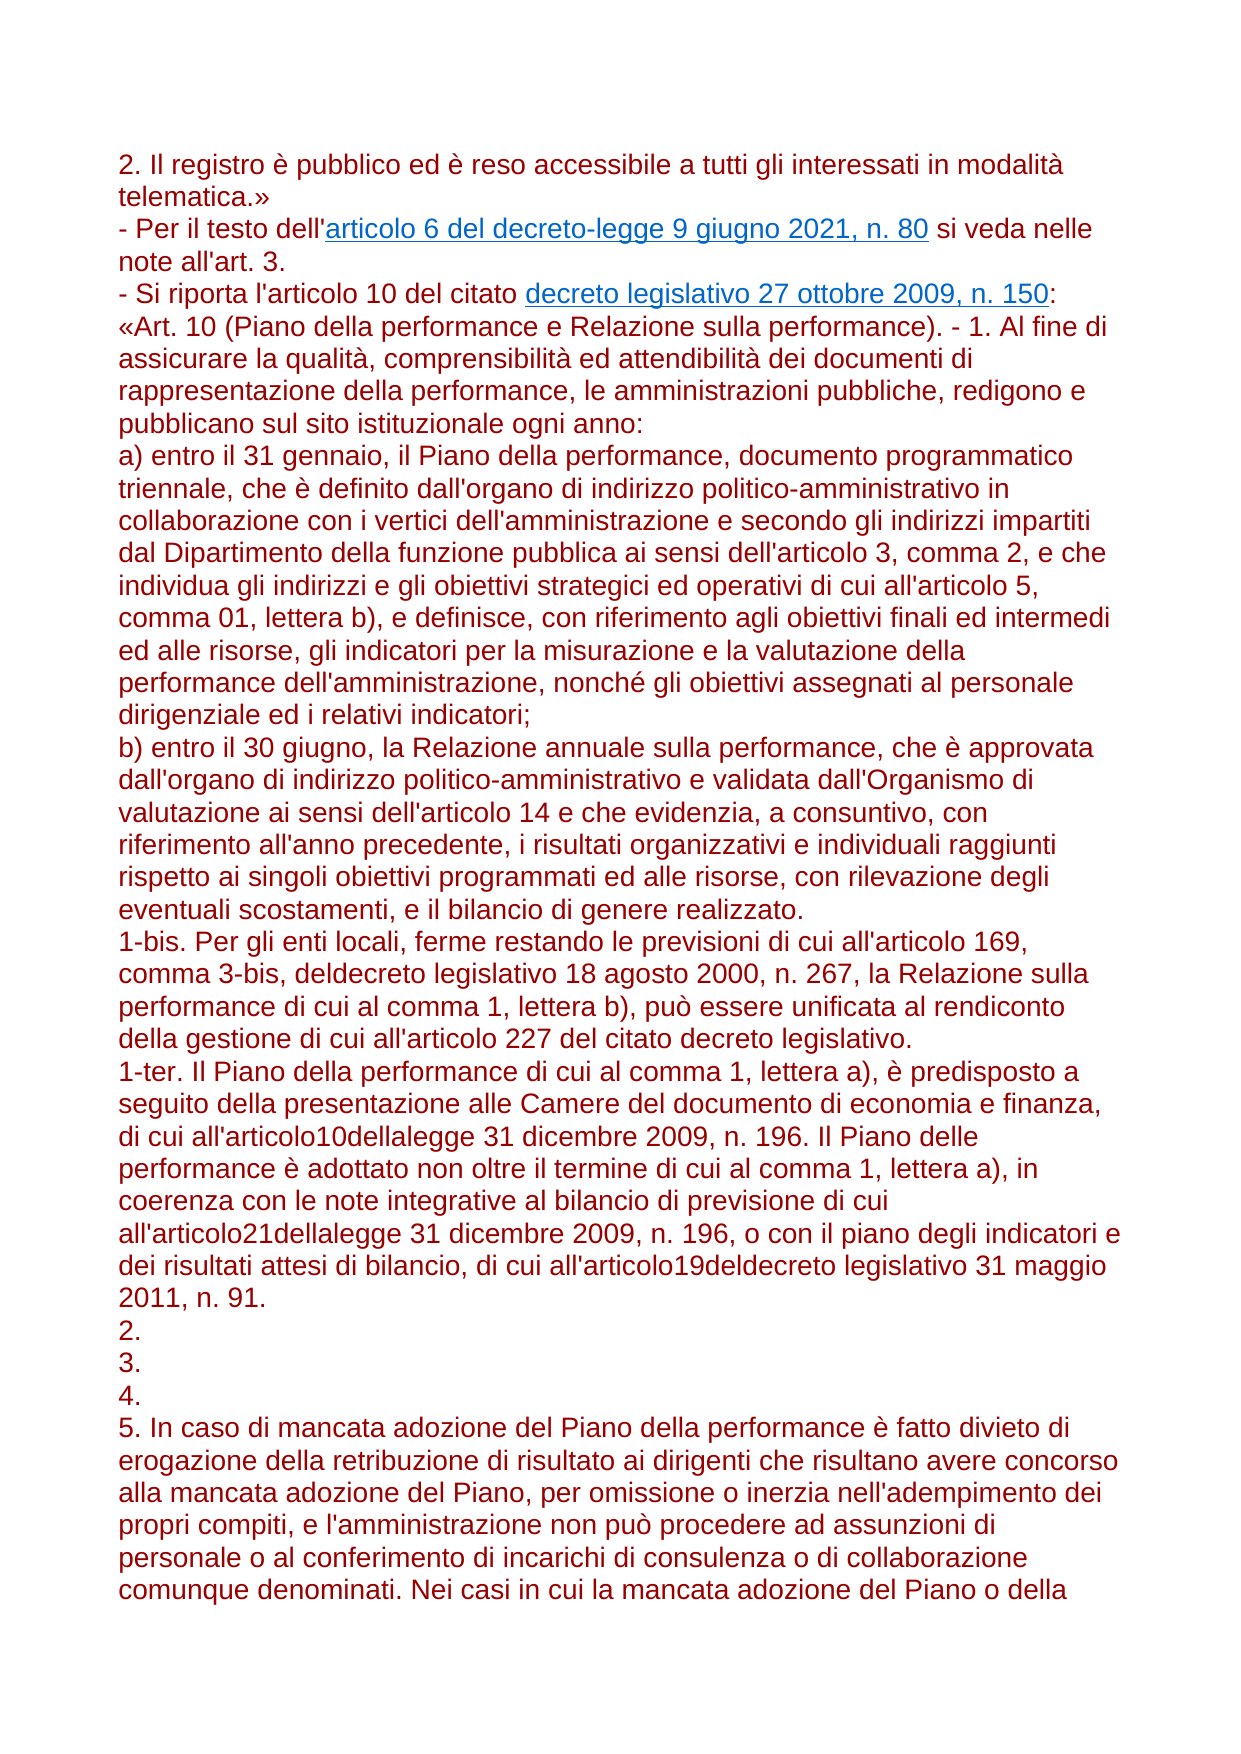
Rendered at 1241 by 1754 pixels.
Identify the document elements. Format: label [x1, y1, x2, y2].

text [118, 148, 1122, 1605]
